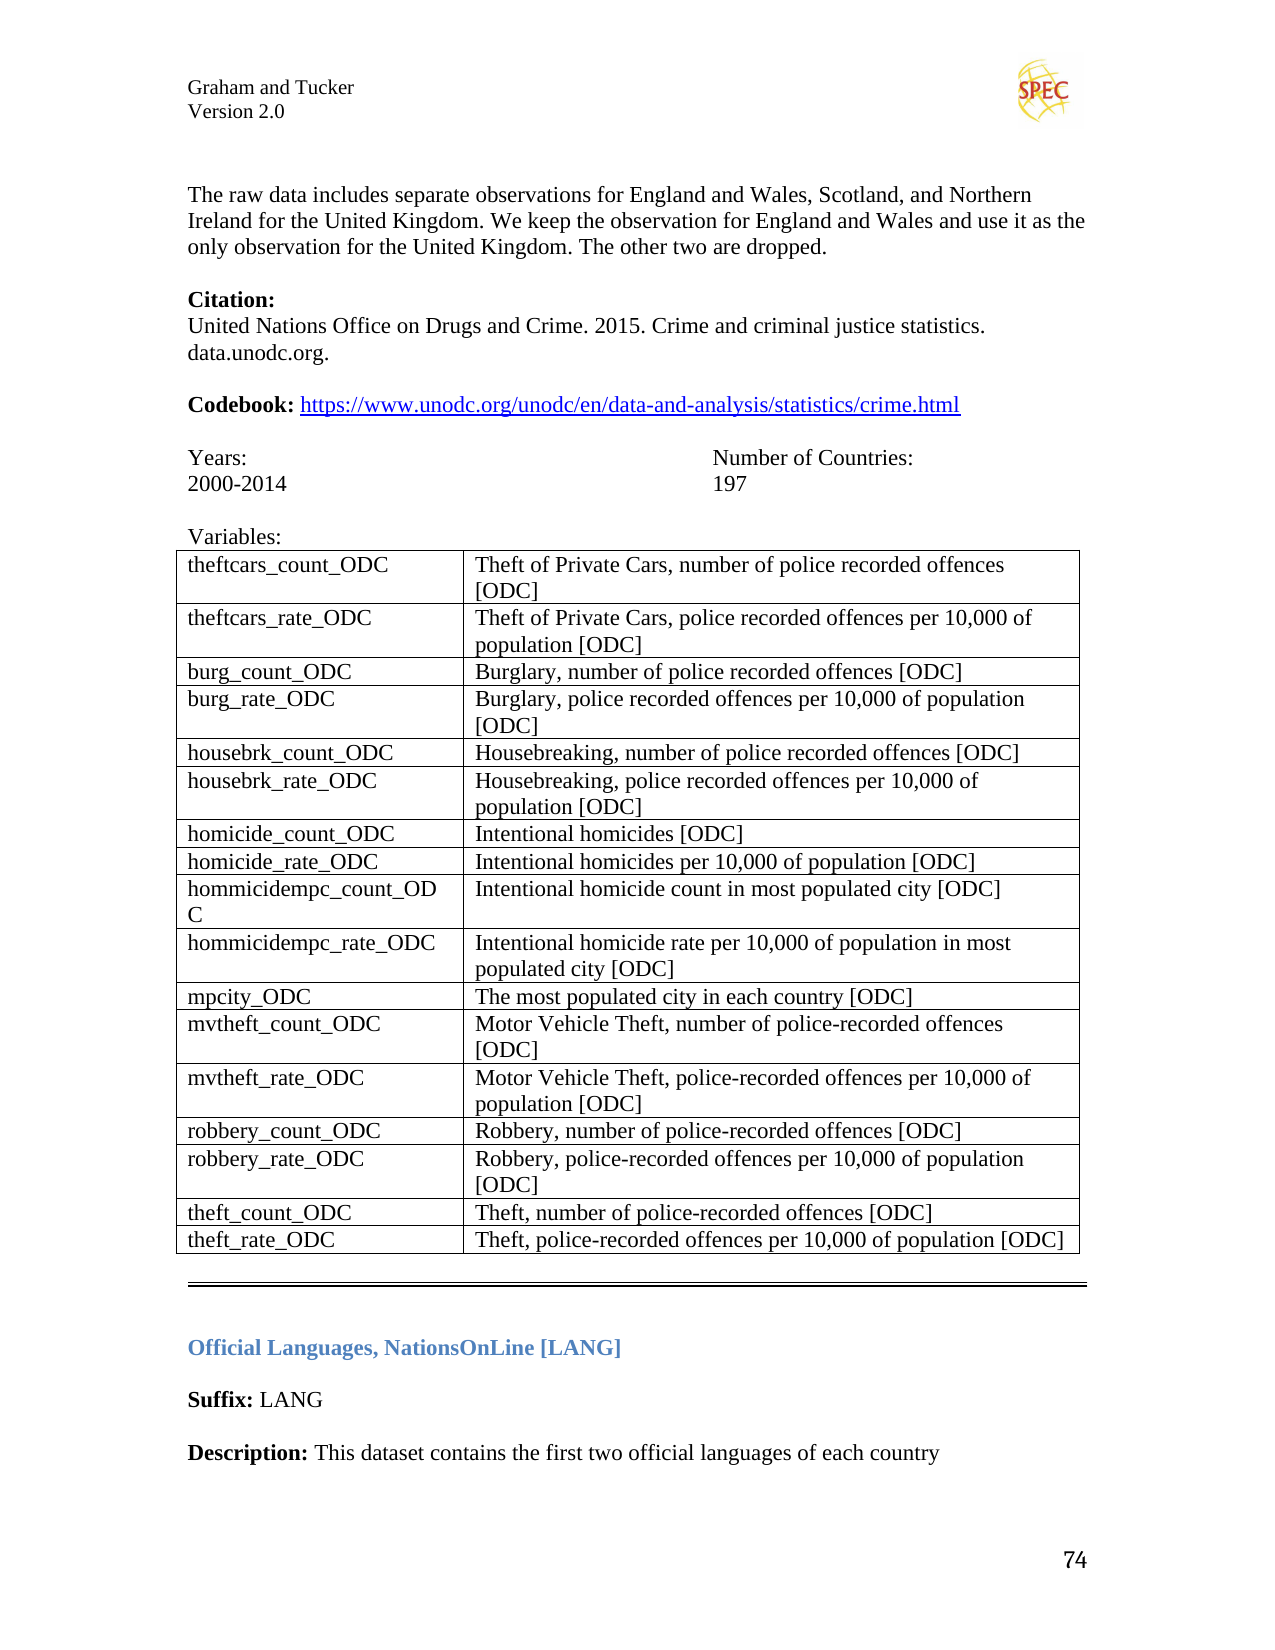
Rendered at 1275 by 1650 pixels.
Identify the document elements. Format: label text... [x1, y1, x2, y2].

text Suffix: LANG [187, 1387, 1087, 1413]
text Years: Number of Countries: [187, 444, 1087, 471]
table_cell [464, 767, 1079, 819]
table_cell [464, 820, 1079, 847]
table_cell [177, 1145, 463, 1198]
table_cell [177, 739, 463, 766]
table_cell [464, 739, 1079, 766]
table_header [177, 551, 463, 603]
text 2000-2014 197 [187, 471, 1087, 497]
text Codebook: https://www.unodc.org/unodc/en/data-and-analysis/statistics/crime.html [187, 391, 1087, 418]
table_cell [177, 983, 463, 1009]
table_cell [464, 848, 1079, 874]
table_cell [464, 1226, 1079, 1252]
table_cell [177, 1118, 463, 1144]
text United Nations Office on Drugs and Crime. 2015. Crime and criminal justice statistics. data.unodc.org. [187, 312, 1087, 365]
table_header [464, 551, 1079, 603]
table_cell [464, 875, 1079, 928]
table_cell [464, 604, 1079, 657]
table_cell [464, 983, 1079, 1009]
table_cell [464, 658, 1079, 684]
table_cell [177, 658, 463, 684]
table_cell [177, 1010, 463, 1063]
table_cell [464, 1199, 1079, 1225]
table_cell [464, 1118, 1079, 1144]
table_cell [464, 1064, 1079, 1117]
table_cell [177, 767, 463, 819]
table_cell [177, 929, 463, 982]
picture [1003, 52, 1085, 125]
text Variables: [187, 523, 1087, 549]
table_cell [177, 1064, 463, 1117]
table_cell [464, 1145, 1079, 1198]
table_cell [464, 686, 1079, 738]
subtitle Official Languages, NationsOnLine [LANG] [187, 1334, 1087, 1360]
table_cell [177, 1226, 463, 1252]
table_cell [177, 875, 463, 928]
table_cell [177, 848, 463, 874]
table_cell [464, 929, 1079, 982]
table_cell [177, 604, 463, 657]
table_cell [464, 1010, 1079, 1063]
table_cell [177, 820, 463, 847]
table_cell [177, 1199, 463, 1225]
text Citation: [187, 286, 1087, 312]
text Description: This dataset contains the first two official languages of each country [187, 1439, 1087, 1466]
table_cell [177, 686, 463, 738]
text The raw data includes separate observations for England and Wales, Scotland, and Northern Ireland for the United Kingdom. We keep the observation for England and Wales and use it as the only observation for the United Kingdom. The other two are dropped. [187, 181, 1087, 260]
